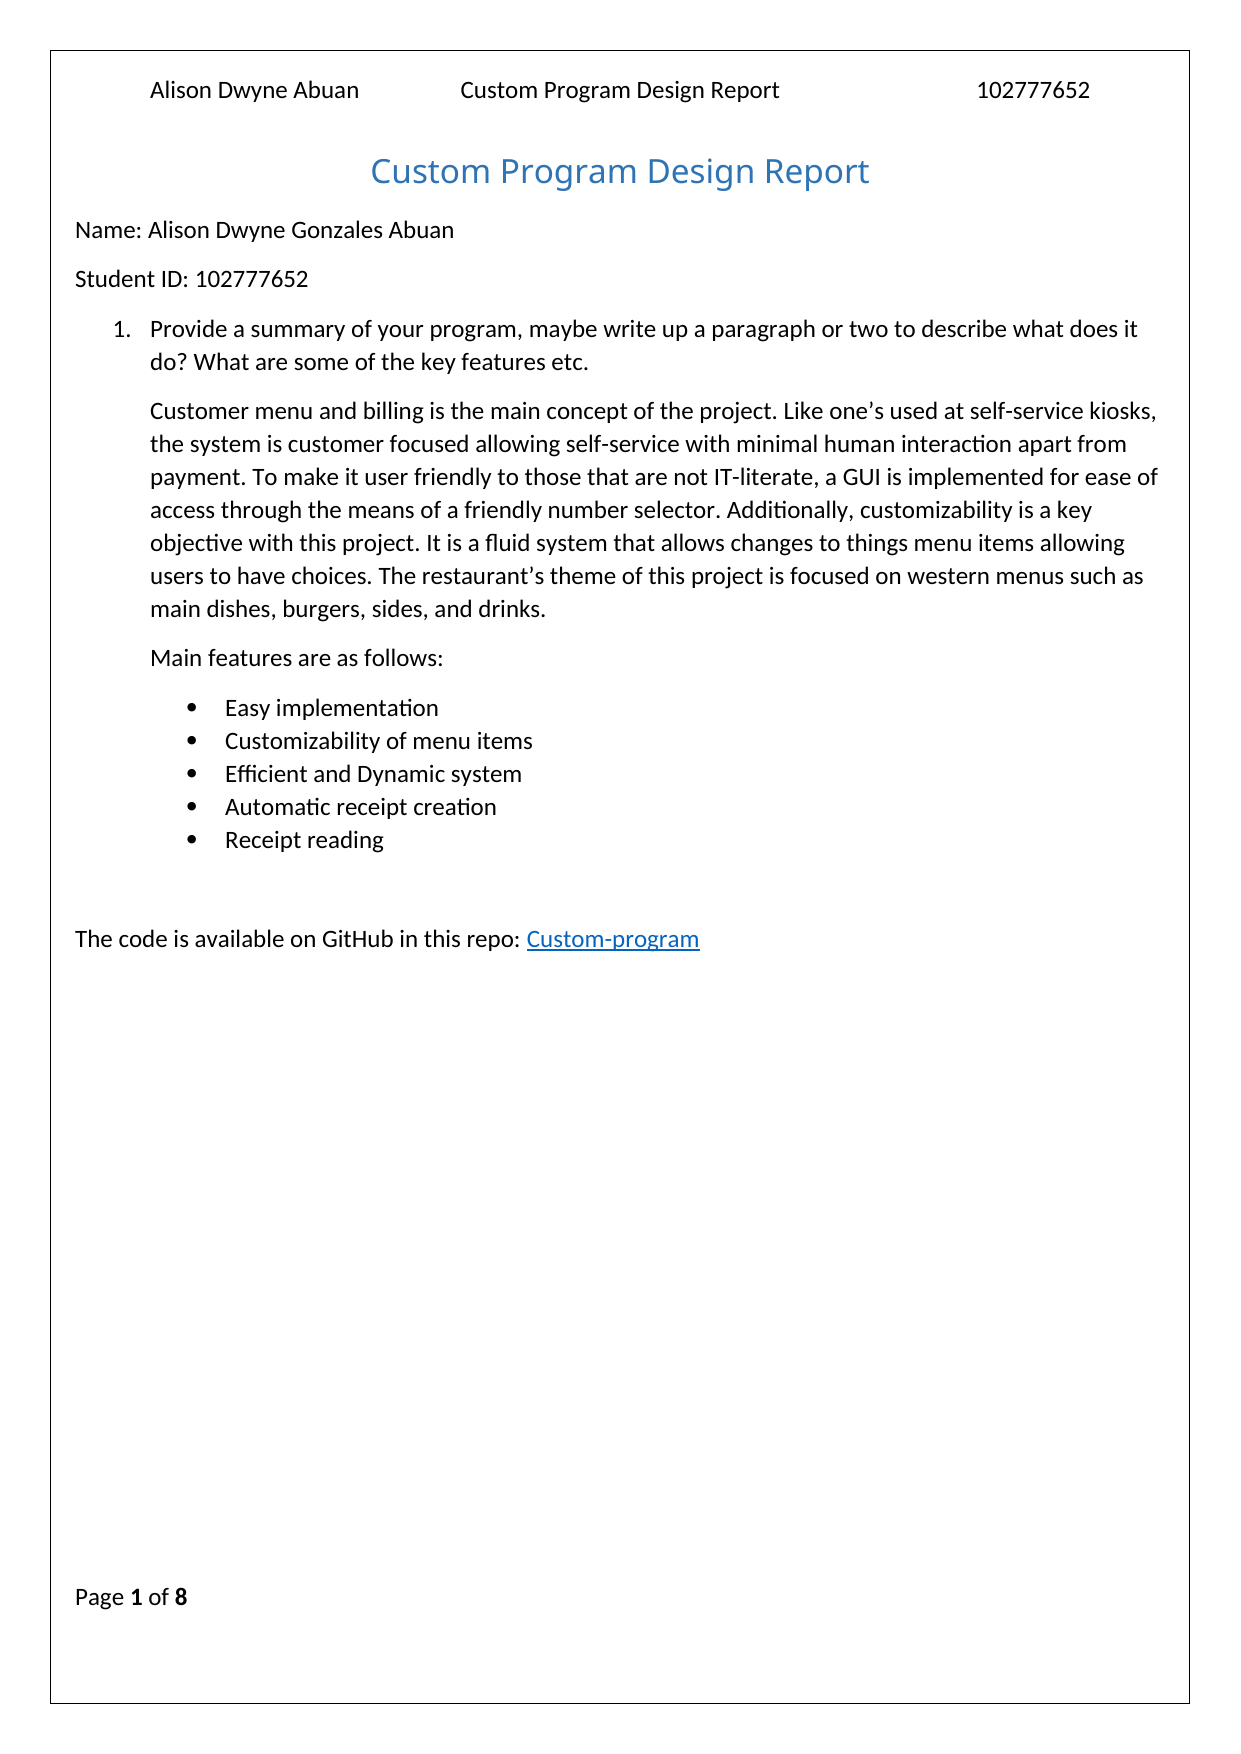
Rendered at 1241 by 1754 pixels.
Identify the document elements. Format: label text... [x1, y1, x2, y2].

subtitle Custom Program Design Report [75, 148, 1165, 194]
list Customizability of menu items [187, 725, 1165, 756]
text Name: Alison Dwyne Gonzales Abuan [75, 214, 1165, 244]
list Automatic receipt creation [187, 791, 1165, 821]
list Easy implementation [187, 692, 1165, 723]
text Main features are as follows: [150, 643, 1165, 673]
list Provide a summary of your program, maybe write up a paragraph or two to describe what does it do? What are some of the key features etc. [112, 313, 1165, 376]
list Efficient and Dynamic system [187, 758, 1165, 788]
text Customer menu and billing is the main concept of the project. Like one’s used at self-service kiosks, the system is customer focused allowing self-service with minimal human interaction apart from payment. To make it user friendly to those that are not IT-literate, a GUI is implemented for ease of access through the means of a friendly number selector. Additionally, customizability is a key objective with this project. It is a fluid system that allows changes to things menu items allowing users to have choices. The restaurant’s theme of this project is focused on western menus such as main dishes, burgers, sides, and drinks. [150, 396, 1165, 623]
list Receipt reading [187, 824, 1165, 854]
text Student ID: 102777652 [75, 263, 1165, 294]
text The code is available on GitHub in this repo: Custom-program [75, 923, 1165, 953]
